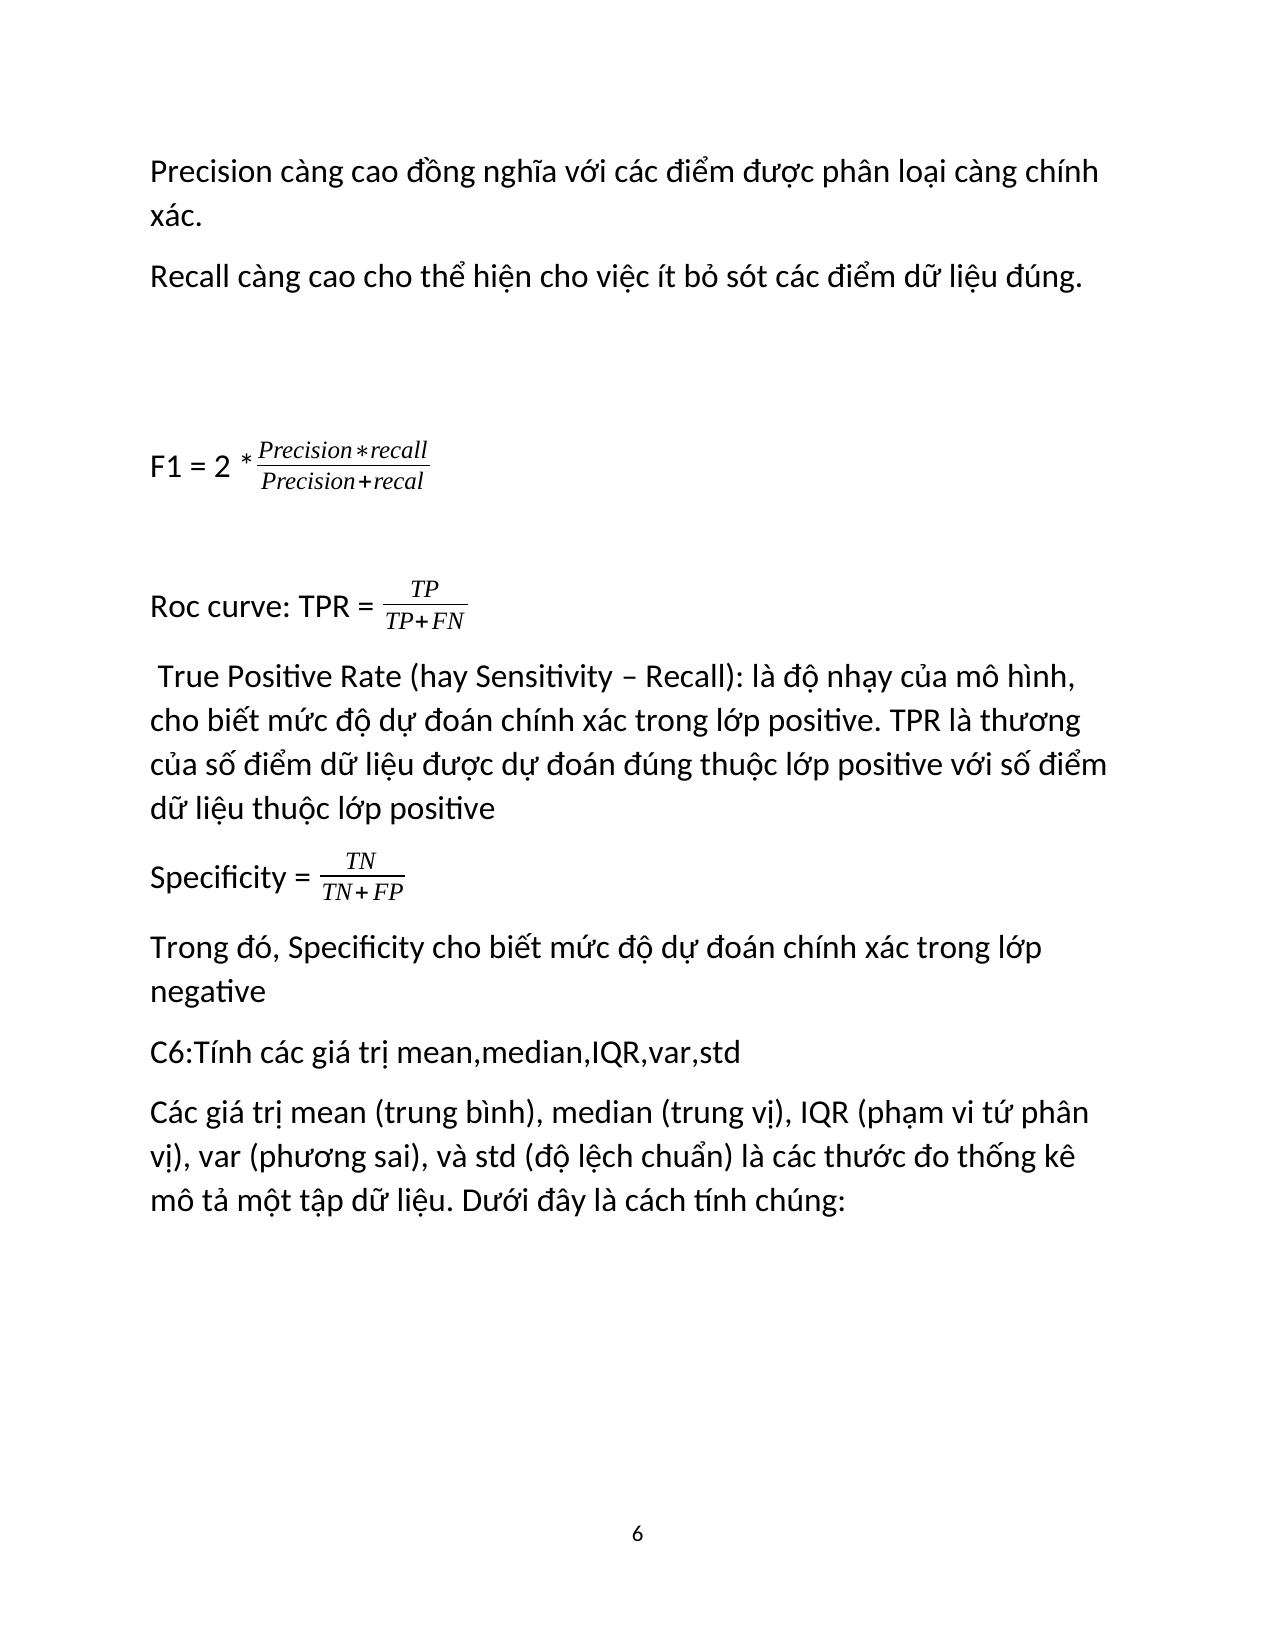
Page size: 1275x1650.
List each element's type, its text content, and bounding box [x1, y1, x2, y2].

text Trong đó, Specificity cho biết mức độ dự đoán chính xác trong lớp negative [150, 926, 1125, 1011]
text Specificity = [150, 847, 1125, 906]
text Recall càng cao cho thể hiện cho việc ít bỏ sót các điểm dữ liệu đúng. [150, 254, 1125, 295]
text Precision càng cao đồng nghĩa với các điểm được phân loại càng chính xác. [150, 150, 1125, 235]
text True Positive Rate (hay Sensitivity – Recall): là độ nhạy của mô hình, cho biết mức độ dự đoán chính xác trong lớp positive. TPR là thương của số điểm dữ liệu được dự đoán đúng thuộc lớp positive với số điểm dữ liệu thuộc lớp positive [150, 655, 1125, 827]
text Các giá trị mean (trung bình), median (trung vị), IQR (phạm vi tứ phân vị), var (phương sai), và std (độ lệch chuẩn) là các thước đo thống kê mô tả một tập dữ liệu. Dưới đây là cách tính chúng: [150, 1091, 1125, 1220]
text C6:Tính các giá trị mean,median,IQR,var,std [150, 1031, 1125, 1071]
text Roc curve: TPR = [150, 576, 1125, 635]
text F1 = 2 * [150, 436, 1125, 495]
